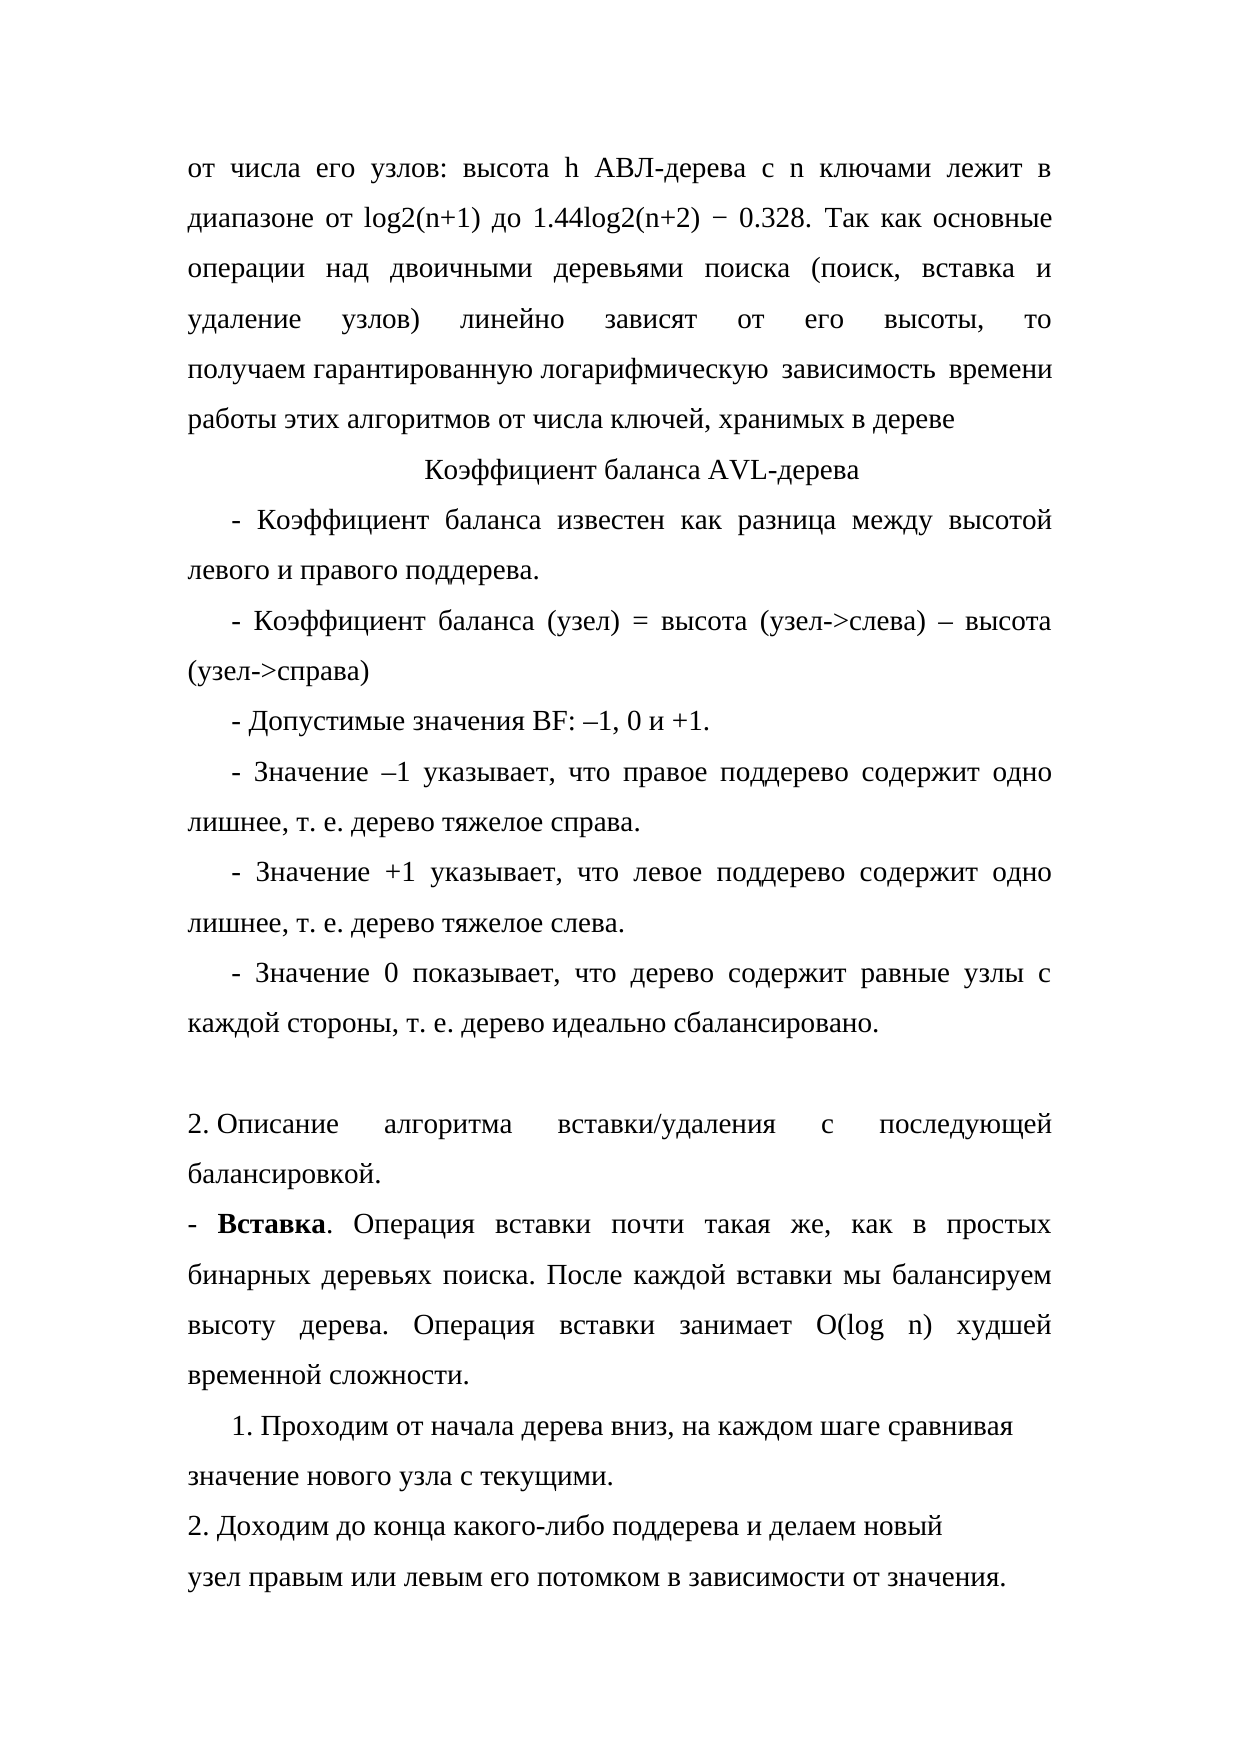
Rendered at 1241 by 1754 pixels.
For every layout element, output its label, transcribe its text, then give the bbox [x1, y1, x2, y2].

list - Значение +1 указывает, что левое поддерево содержит одно лишнее, т. е. дерево тяжелое слева. [187, 854, 1053, 938]
list - Значение –1 указывает, что правое поддерево содержит одно лишнее, т. е. дерево тяжелое справа. [187, 754, 1053, 838]
list узел правым или левым его потомком в зависимости от значения. [187, 1559, 1053, 1592]
list - Коэффициент баланса (узел) = высота (узел->слева) – высота (узел->справа) [187, 603, 1053, 687]
list Доходим до конца какого-либо поддерева и делаем новый [187, 1508, 1053, 1542]
list значение нового узла с текущими. [187, 1458, 1053, 1492]
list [187, 150, 1053, 435]
list Проходим от начала дерева вниз, на каждом шаге сравнивая [231, 1408, 1053, 1441]
list - Коэффициент баланса известен как разница между высотой левого и правого поддерева. [187, 502, 1053, 586]
list - Вставка. Операция вставки почти такая же, как в простых бинарных деревьях поиска. После каждой вставки мы балансируем высоту дерева. Операция вставки занимает O(log n) худшей временной сложности. [187, 1207, 1053, 1391]
list Коэффициент баланса AVL-дерева [187, 452, 1053, 485]
list - Допустимые значения BF: –1, 0 и +1. [187, 703, 1053, 737]
list - Значение 0 показывает, что дерево содержит равные узлы с каждой стороны, т. е. дерево идеально сбалансировано. [187, 955, 1053, 1039]
list Описание алгоритма вставки/удаления с последующей балансировкой. [187, 1106, 1053, 1190]
